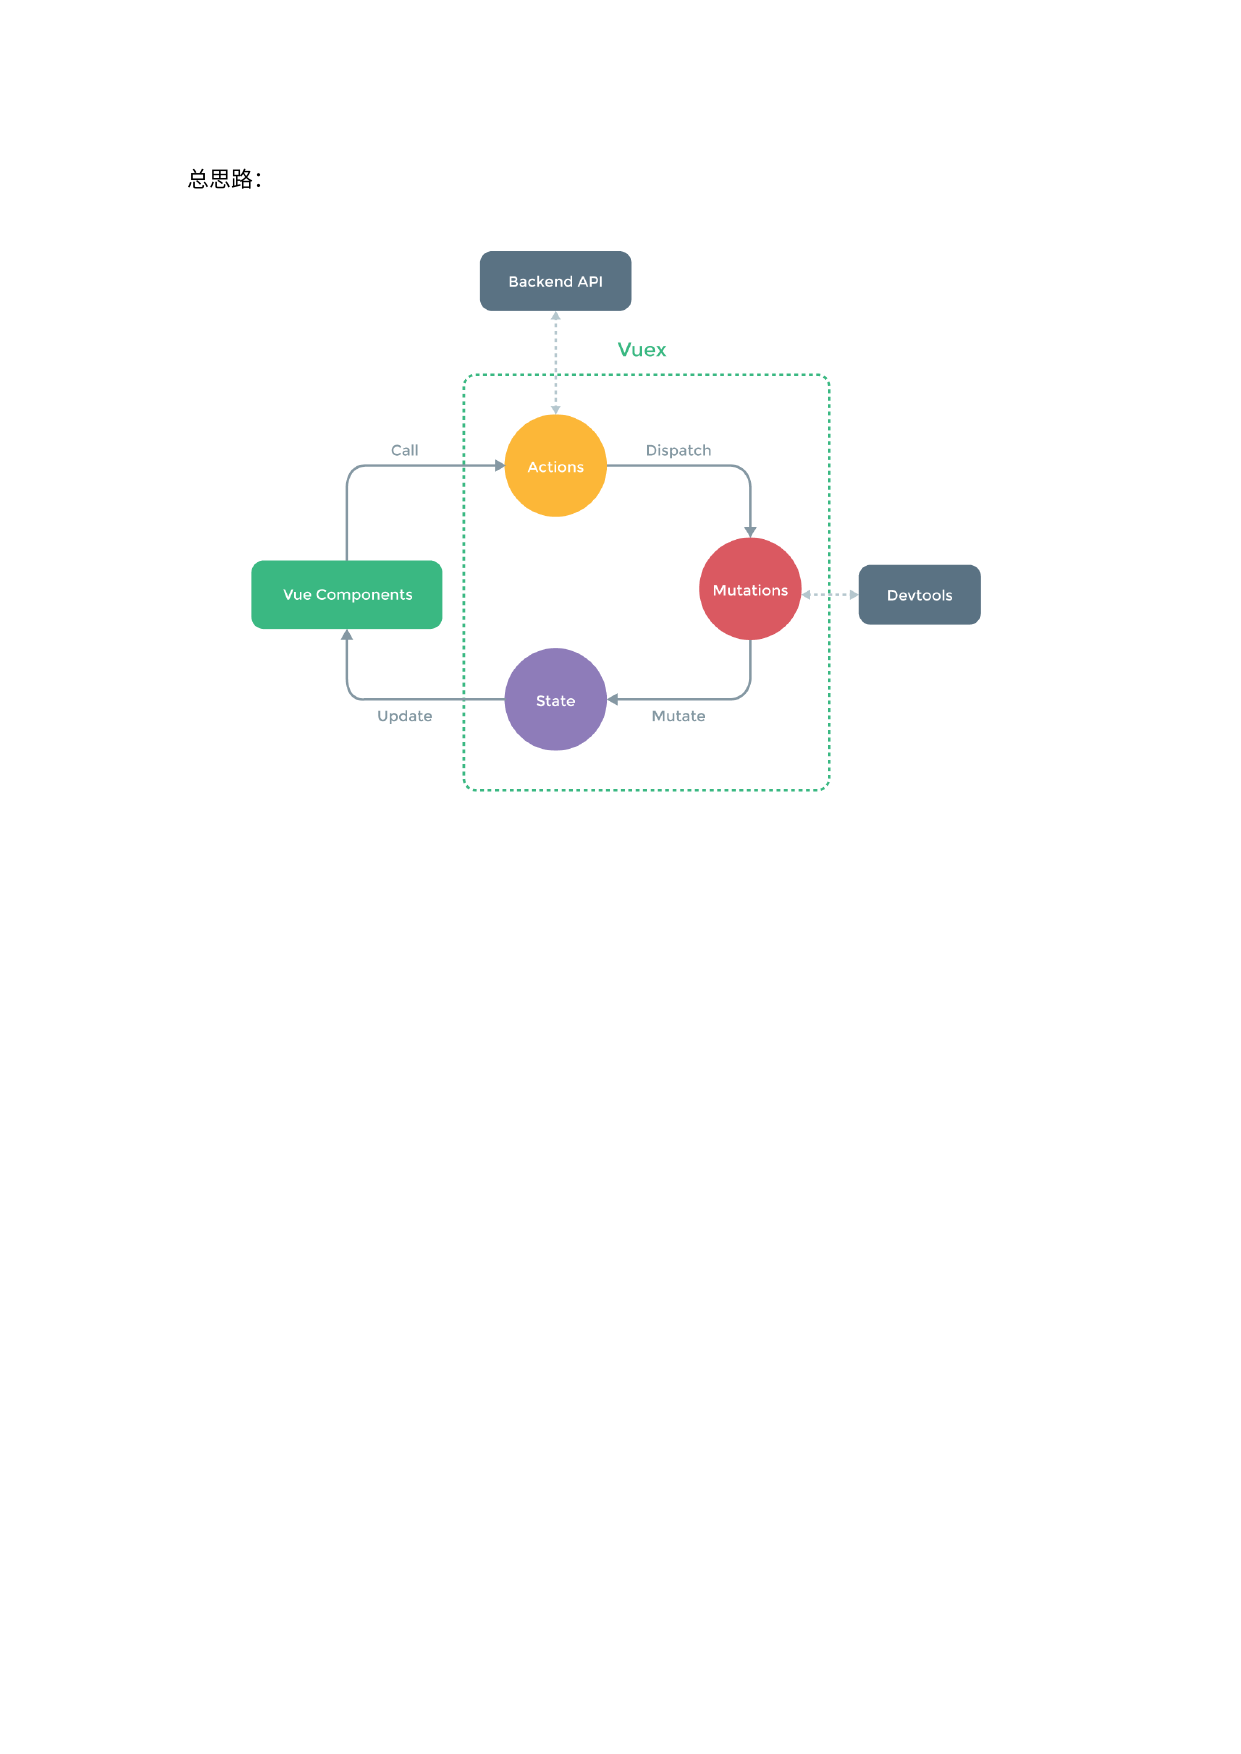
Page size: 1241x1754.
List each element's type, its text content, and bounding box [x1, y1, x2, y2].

picture [187, 194, 1052, 874]
text 总思路： [187, 162, 1053, 194]
